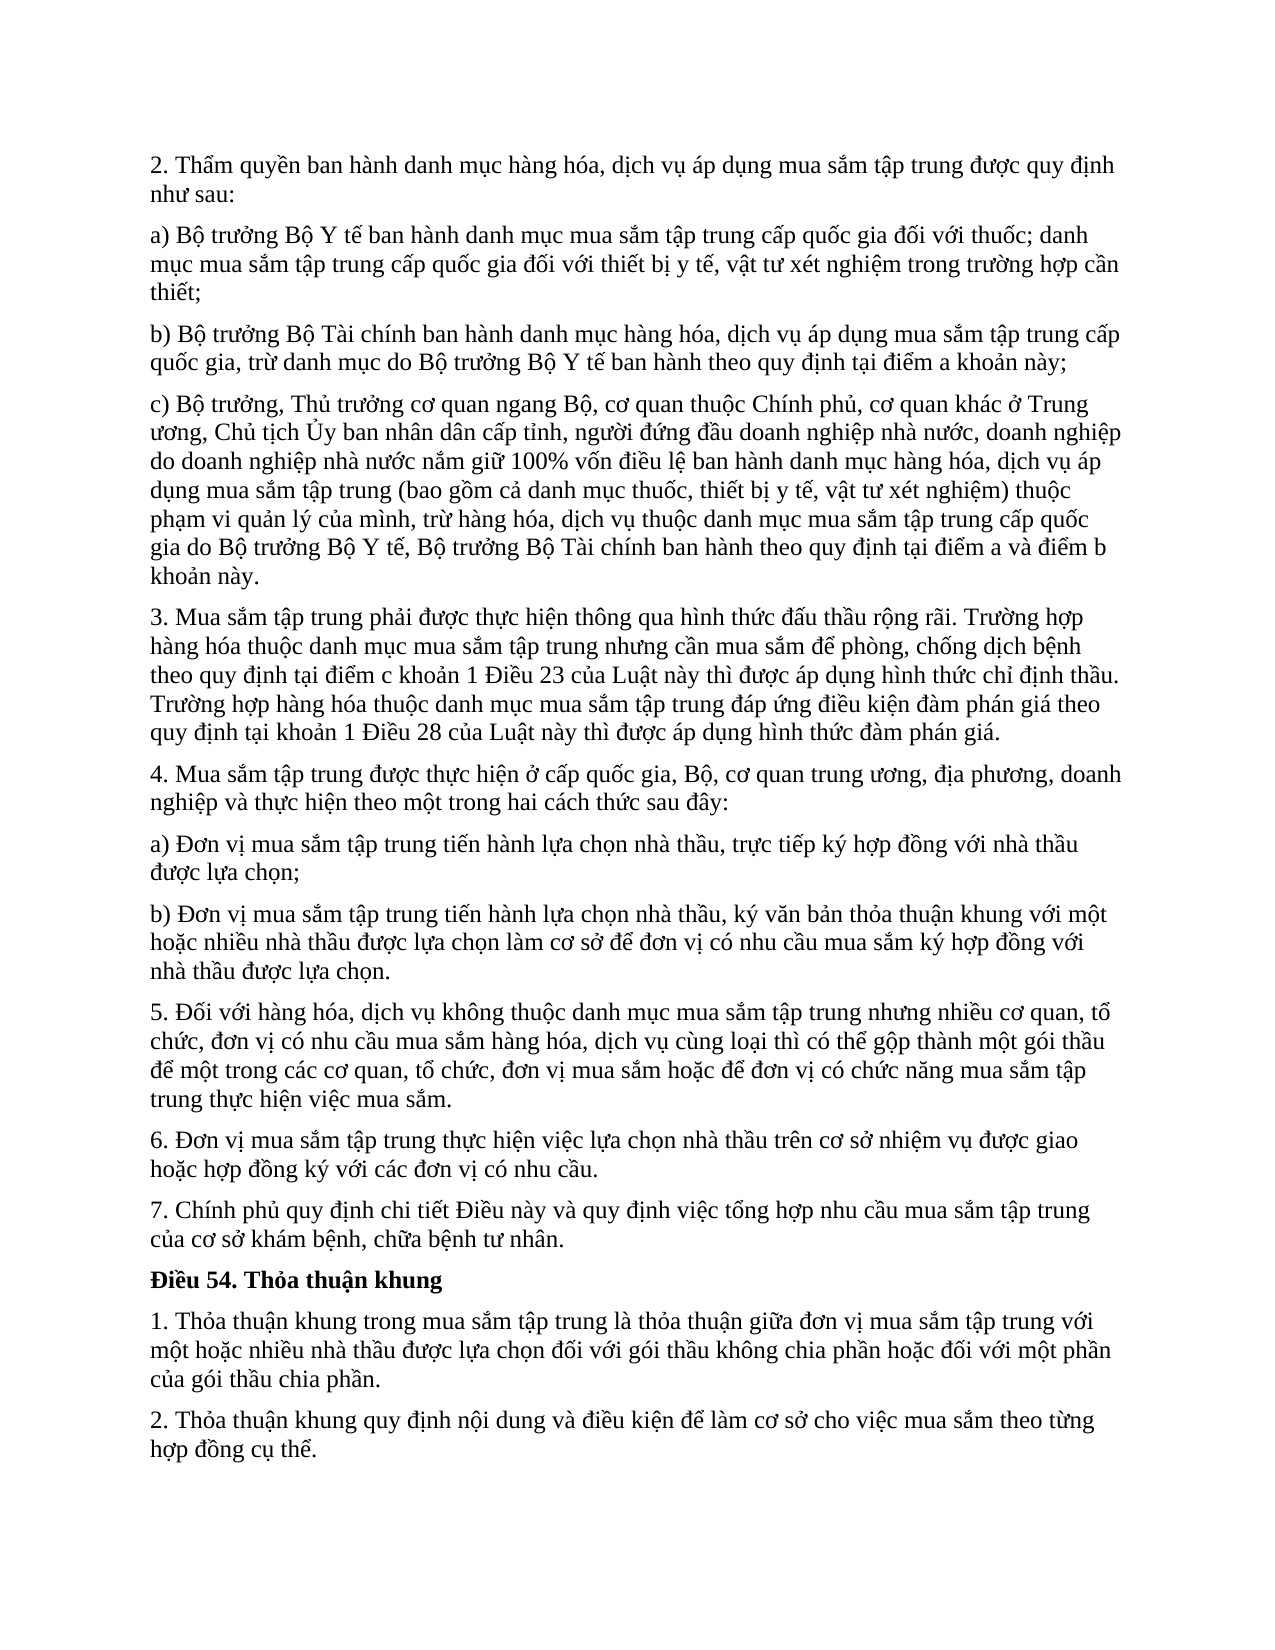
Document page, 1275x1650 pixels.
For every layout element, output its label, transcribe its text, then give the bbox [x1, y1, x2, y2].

text b) Bộ trưởng Bộ Tài chính ban hành danh mục hàng hóa, dịch vụ áp dụng mua sắm tập trung cấp quốc gia, trừ danh mục do Bộ trưởng Bộ Y tế ban hành theo quy định tại điểm a khoản này; [150, 319, 1125, 376]
text b) Đơn vị mua sắm tập trung tiến hành lựa chọn nhà thầu, ký văn bản thỏa thuận khung với một hoặc nhiều nhà thầu được lựa chọn làm cơ sở để đơn vị có nhu cầu mua sắm ký hợp đồng với nhà thầu được lựa chọn. [150, 899, 1125, 985]
text a) Bộ trưởng Bộ Y tế ban hành danh mục mua sắm tập trung cấp quốc gia đối với thuốc; danh mục mua sắm tập trung cấp quốc gia đối với thiết bị y tế, vật tư xét nghiệm trong trường hợp cần thiết; [150, 220, 1125, 306]
text 2. Thẩm quyền ban hành danh mục hàng hóa, dịch vụ áp dụng mua sắm tập trung được quy định như sau: [150, 150, 1125, 207]
text 2. Thỏa thuận khung quy định nội dung và điều kiện để làm cơ sở cho việc mua sắm theo từng hợp đồng cụ thể. [150, 1405, 1125, 1462]
text a) Đơn vị mua sắm tập trung tiến hành lựa chọn nhà thầu, trực tiếp ký hợp đồng với nhà thầu được lựa chọn; [150, 829, 1125, 886]
text 3. Mua sắm tập trung phải được thực hiện thông qua hình thức đấu thầu rộng rãi. Trường hợp hàng hóa thuộc danh mục mua sắm tập trung nhưng cần mua sắm để phòng, chống dịch bệnh theo quy định tại điểm c khoản 1 Điều 23 của Luật này thì được áp dụng hình thức chỉ định thầu. Trường hợp hàng hóa thuộc danh mục mua sắm tập trung đáp ứng điều kiện đàm phán giá theo quy định tại khoản 1 Điều 28 của Luật này thì được áp dụng hình thức đàm phán giá. [150, 602, 1125, 746]
text Điều 54. Thỏa thuận khung [150, 1265, 1125, 1294]
text 5. Đối với hàng hóa, dịch vụ không thuộc danh mục mua sắm tập trung nhưng nhiều cơ quan, tổ chức, đơn vị có nhu cầu mua sắm hàng hóa, dịch vụ cùng loại thì có thể gộp thành một gói thầu để một trong các cơ quan, tổ chức, đơn vị mua sắm hoặc để đơn vị có chức năng mua sắm tập trung thực hiện việc mua sắm. [150, 997, 1125, 1112]
text 7. Chính phủ quy định chi tiết Điều này và quy định việc tổng hợp nhu cầu mua sắm tập trung của cơ sở khám bệnh, chữa bệnh tư nhân. [150, 1195, 1125, 1252]
text 4. Mua sắm tập trung được thực hiện ở cấp quốc gia, Bộ, cơ quan trung ương, địa phương, doanh nghiệp và thực hiện theo một trong hai cách thức sau đây: [150, 759, 1125, 816]
text c) Bộ trưởng, Thủ trưởng cơ quan ngang Bộ, cơ quan thuộc Chính phủ, cơ quan khác ở Trung ương, Chủ tịch Ủy ban nhân dân cấp tỉnh, người đứng đầu doanh nghiệp nhà nước, doanh nghiệp do doanh nghiệp nhà nước nắm giữ 100% vốn điều lệ ban hành danh mục hàng hóa, dịch vụ áp dụng mua sắm tập trung (bao gồm cả danh mục thuốc, thiết bị y tế, vật tư xét nghiệm) thuộc phạm vi quản lý của mình, trừ hàng hóa, dịch vụ thuộc danh mục mua sắm tập trung cấp quốc gia do Bộ trưởng Bộ Y tế, Bộ trưởng Bộ Tài chính ban hành theo quy định tại điểm a và điểm b khoản này. [150, 389, 1125, 590]
text 1. Thỏa thuận khung trong mua sắm tập trung là thỏa thuận giữa đơn vị mua sắm tập trung với một hoặc nhiều nhà thầu được lựa chọn đối với gói thầu không chia phần hoặc đối với một phần của gói thầu chia phần. [150, 1306, 1125, 1392]
text 6. Đơn vị mua sắm tập trung thực hiện việc lựa chọn nhà thầu trên cơ sở nhiệm vụ được giao hoặc hợp đồng ký với các đơn vị có nhu cầu. [150, 1125, 1125, 1182]
